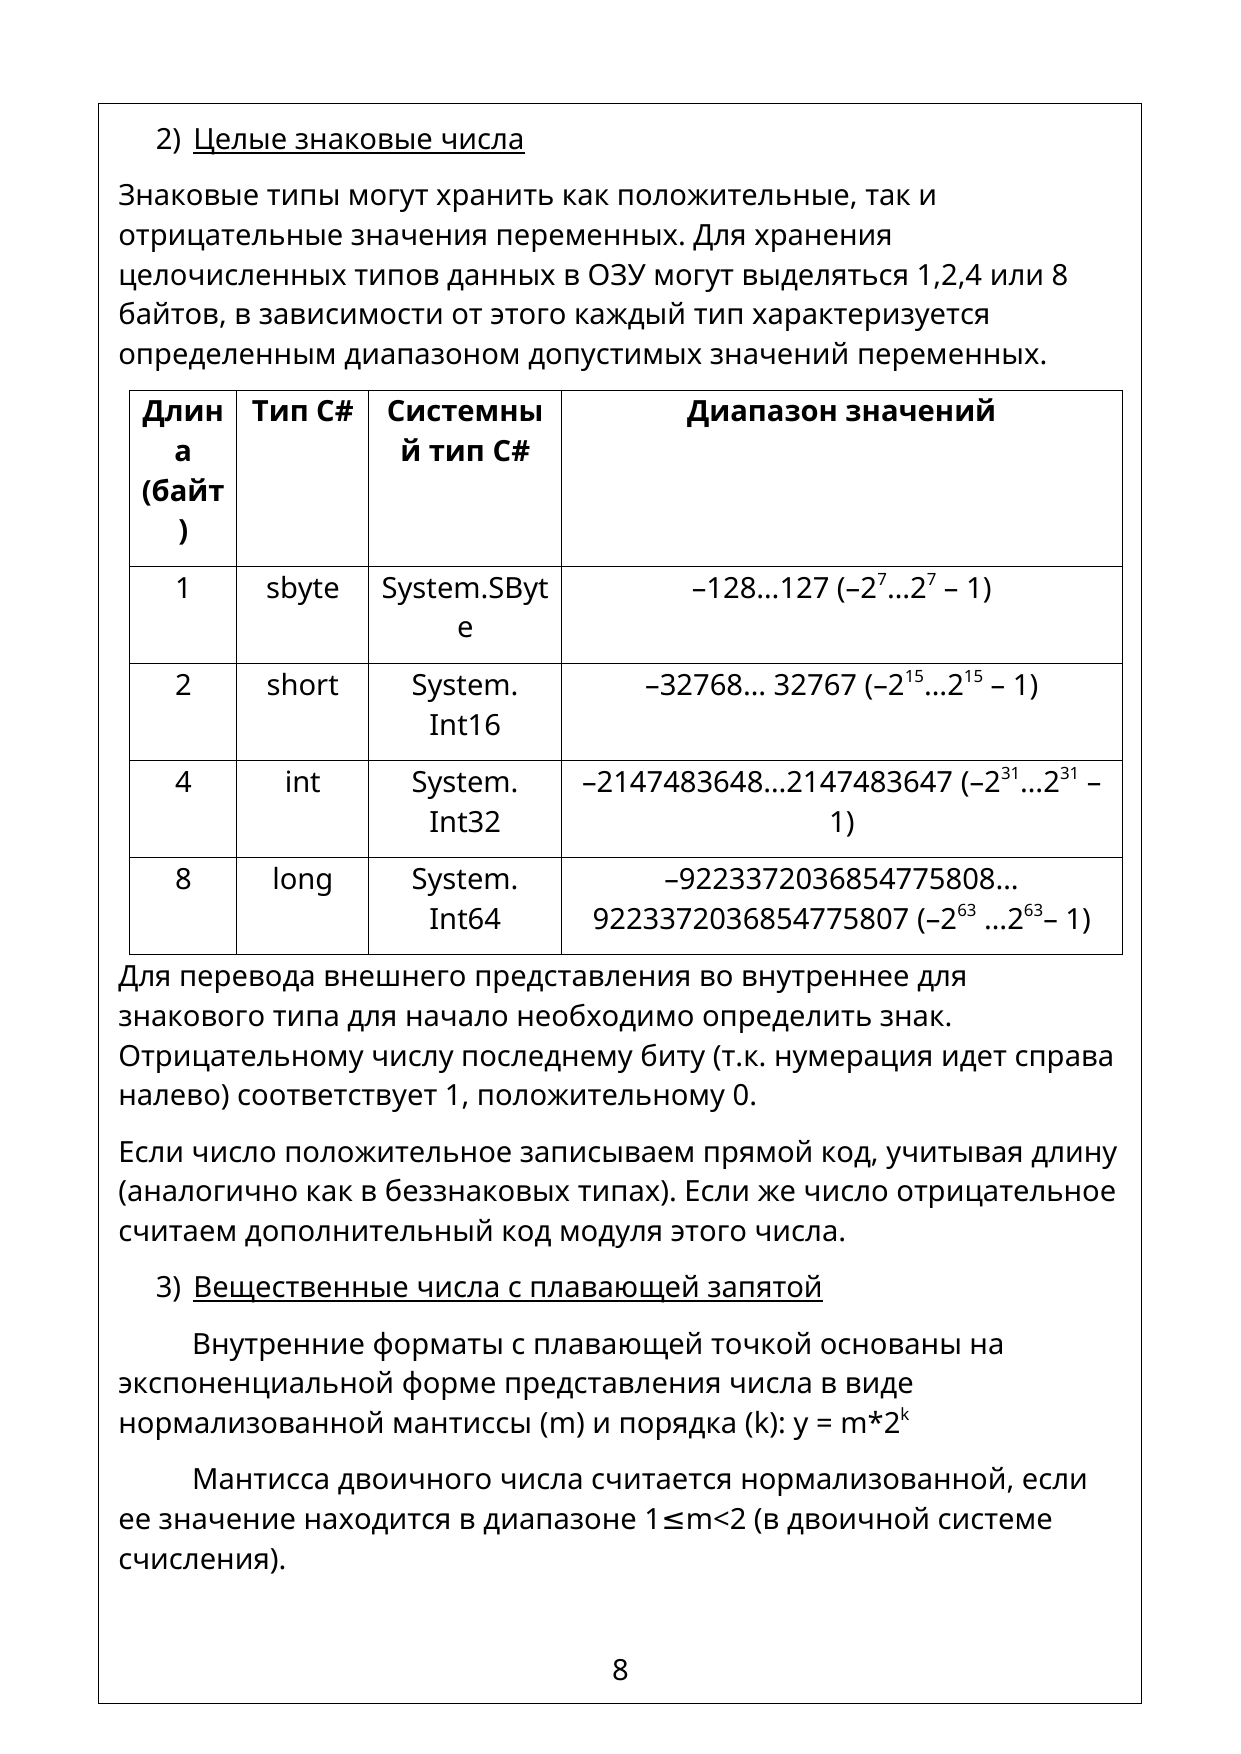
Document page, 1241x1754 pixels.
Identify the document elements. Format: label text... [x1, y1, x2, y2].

list Вещественные числа с плавающей запятой [156, 1267, 1122, 1306]
table_cell short [237, 664, 368, 760]
table_header Диапазон значений [562, 391, 1122, 566]
table_cell long [237, 858, 368, 954]
table_cell –128…127 (–27…27 – 1) [562, 567, 1122, 663]
table_cell –2147483648…2147483647 (–231…231 – 1) [562, 761, 1122, 857]
table_cell System. Int64 [369, 858, 561, 954]
table_cell 8 [130, 858, 236, 954]
table_cell System. Int16 [369, 664, 561, 760]
table_header Тип C# [237, 391, 368, 566]
table_cell System.SByte [369, 567, 561, 663]
table_cell sbyte [237, 567, 368, 663]
text Для перевода внешнего представления во внутреннее для знакового типа для начало необходимо определить знак. Отрицательному числу последнему биту (т.к. нумерация идет справа налево) соответствует 1, положительному 0. [118, 955, 1122, 1114]
table_cell int [237, 761, 368, 857]
table_cell –9223372036854775808… 9223372036854775807 (–263 …263– 1) [562, 858, 1122, 954]
table_cell 4 [130, 761, 236, 857]
text Знаковые типы могут хранить как положительные, так и отрицательные значения переменных. Для хранения целочисленных типов данных в ОЗУ могут выделяться 1,2,4 или 8 байтов, в зависимости от этого каждый тип характеризуется определенным диапазоном допустимых значений переменных. [118, 174, 1122, 373]
table_cell System. Int32 [369, 761, 561, 857]
table_header Системный тип C# [369, 391, 561, 566]
table_cell –32768… 32767 (–215…215 – 1) [562, 664, 1122, 760]
text Мантисса двоичного числа считается нормализованной, если ее значение находится в диапазоне 1≤m<2 (в двоичной системе счисления). [118, 1459, 1122, 1578]
text Внутренние форматы с плавающей точкой основаны на экспоненциальной форме представления числа в виде нормализованной мантиссы (m) и порядка (k): y = m*2k [118, 1323, 1122, 1442]
table_cell 1 [130, 567, 236, 663]
table_cell 2 [130, 664, 236, 760]
table_header Длина (байт) [130, 391, 236, 566]
text Если число положительное записываем прямой код, учитывая длину (аналогично как в беззнаковых типах). Если же число отрицательное считаем дополнительный код модуля этого числа. [118, 1131, 1122, 1250]
list Целые знаковые числа [156, 118, 1122, 158]
